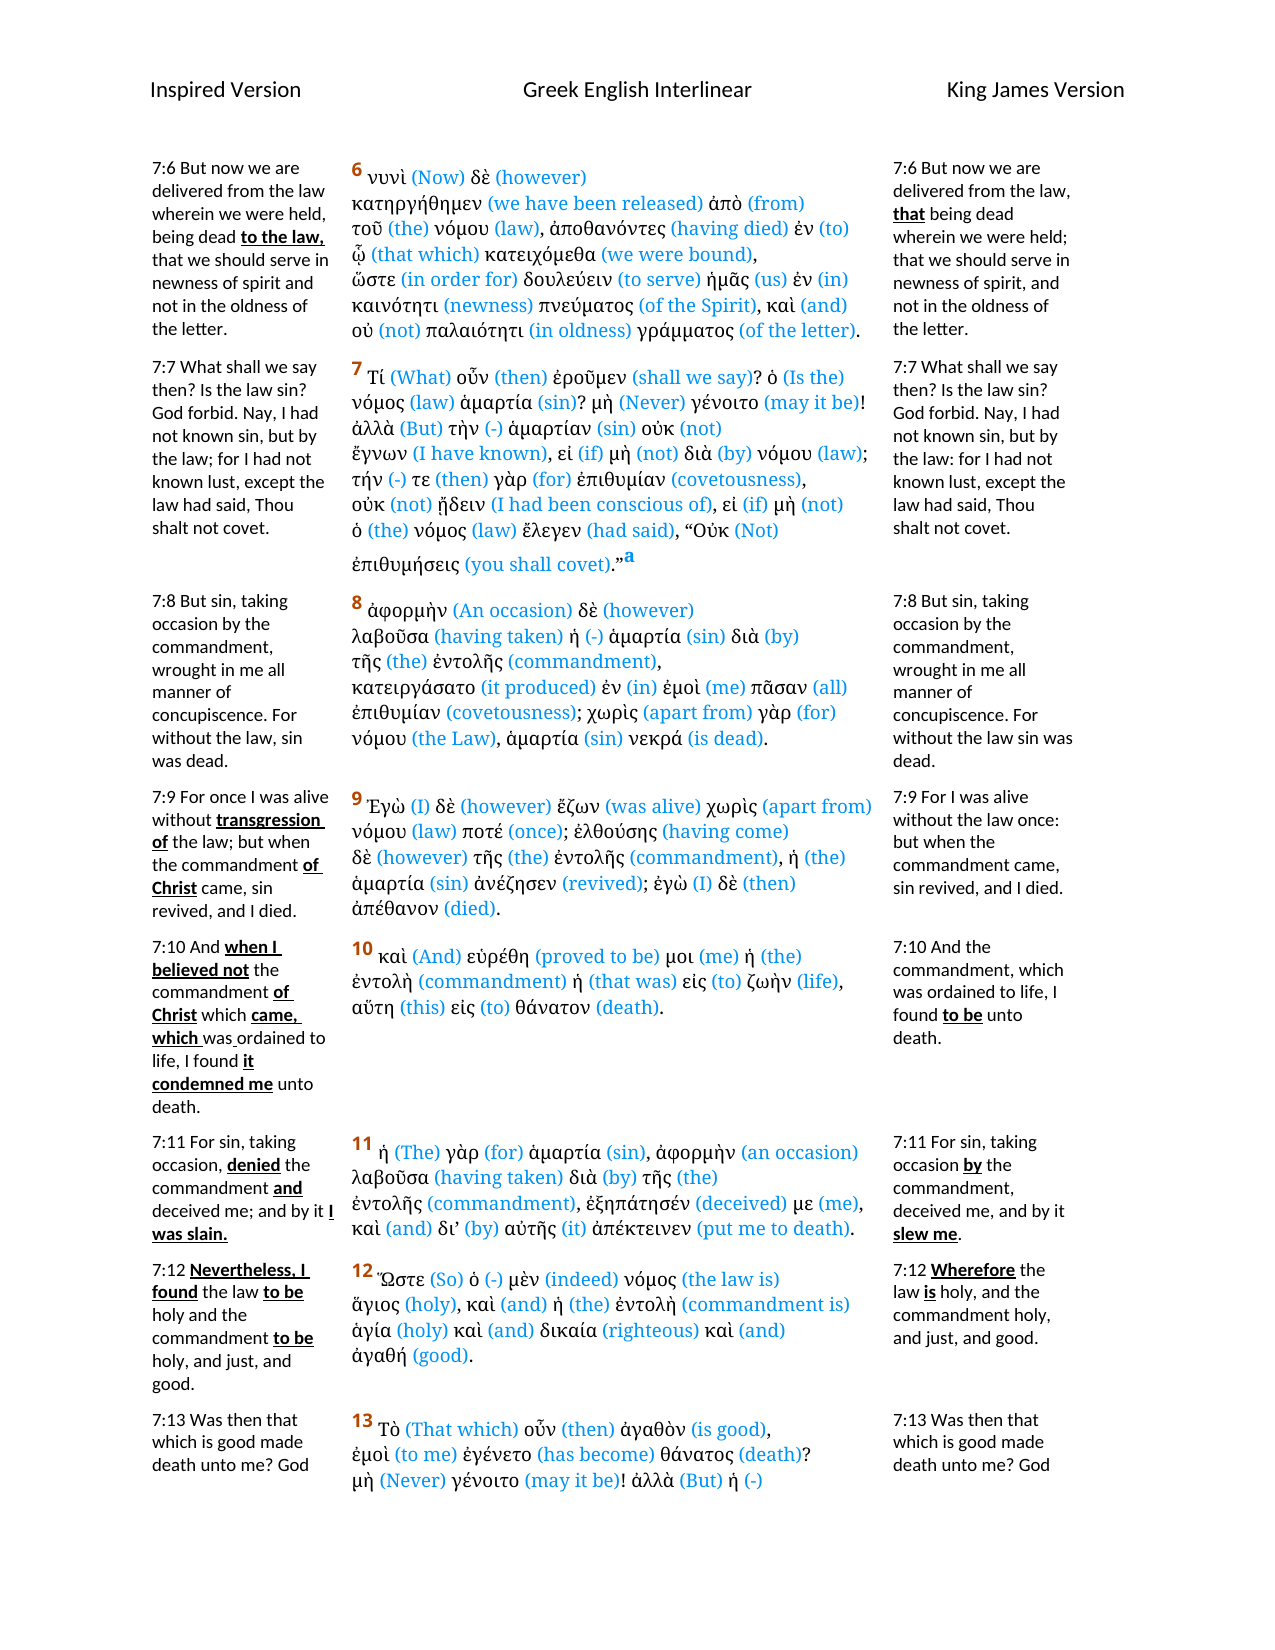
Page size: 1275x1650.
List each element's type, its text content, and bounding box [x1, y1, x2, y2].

table_cell 7 Τί (What) οὖν (then) ἐροῦμεν (shall we say)? ὁ (Is the) νόμος (law) ἁμαρτία (sin)? μὴ (Never) γένοιτο (may it be)! ἀλλὰ (But) τὴν (-) ἁμαρτίαν (sin) οὐκ (not) ἔγνων (I have known), εἰ (if) μὴ (not) διὰ (by) νόμου (law); τήν (-) τε (then) γὰρ (for) ἐπιθυμίαν (covetousness), οὐκ (not) ᾔδειν (I had been conscious of), εἰ (if) μὴ (not) ὁ (the) νόμος (law) ἔλεγεν (had said), “Οὐκ (Not) ἐπιθυμήσεις (you shall covet).”a [345, 350, 882, 583]
table_cell 7:10 And when I believed not the commandment of Christ which came, which was ordained to life, I found it condemned me unto death. [141, 929, 345, 1124]
table_cell 8 ἀφορμὴν (An occasion) δὲ (however) λαβοῦσα (having taken) ἡ (-) ἁμαρτία (sin) διὰ (by) τῆς (the) ἐντολῆς (commandment), κατειργάσατο (it produced) ἐν (in) ἐμοὶ (me) πᾶσαν (all) ἐπιθυμίαν (covetousness); χωρὶς (apart from) γὰρ (for) νόμου (the Law), ἁμαρτία (sin) νεκρά (is dead). [345, 583, 882, 779]
table_cell 7:9 For I was alive without the law once: but when the commandment came, sin revived, and I died. [882, 779, 1086, 929]
table_cell 7:8 But sin, taking occasion by the commandment, wrought in me all manner of concupiscence. For without the law, sin was dead. [141, 583, 345, 779]
table_cell 12 Ὥστε (So) ὁ (-) μὲν (indeed) νόμος (the law is) ἅγιος (holy), καὶ (and) ἡ (the) ἐντολὴ (commandment is) ἁγία (holy) καὶ (and) δικαία (righteous) καὶ (and) ἀγαθή (good). [345, 1252, 882, 1402]
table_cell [141, 1402, 345, 1499]
table_cell 11 ἡ (The) γὰρ (for) ἁμαρτία (sin), ἀφορμὴν (an occasion) λαβοῦσα (having taken) διὰ (by) τῆς (the) ἐντολῆς (commandment), ἐξηπάτησέν (deceived) με (me), καὶ (and) δι’ (by) αὐτῆς (it) ἀπέκτεινεν (put me to death). [345, 1125, 882, 1252]
table_cell 7:12 Wherefore the law is holy, and the commandment holy, and just, and good. [882, 1252, 1086, 1402]
table_cell 6 νυνὶ (Now) δὲ (however) κατηργήθημεν (we have been released) ἀπὸ (from) τοῦ (the) νόμου (law), ἀποθανόντες (having died) ἐν (to) ᾧ (that which) κατειχόμεθα (we were bound), ὥστε (in order for) δουλεύειν (to serve) ἡμᾶς (us) ἐν (in) καινότητι (newness) πνεύματος (of the Spirit), καὶ (and) οὐ (not) παλαιότητι (in oldness) γράμματος (of the letter). [345, 150, 882, 349]
table_cell 7:10 And the commandment, which was ordained to life, I found to be unto death. [882, 929, 1086, 1124]
table_cell 7:9 For once I was alive without transgression of the law; but when the commandment of Christ came, sin revived, and I died. [141, 779, 345, 929]
table_cell 7:11 For sin, taking occasion, denied the commandment and deceived me; and by it I was slain. [141, 1125, 345, 1252]
table_cell 7:8 But sin, taking occasion by the commandment, wrought in me all manner of concupiscence. For without the law sin was dead. [882, 583, 1086, 779]
table_cell 7:11 For sin, taking occasion by the commandment, deceived me, and by it slew me. [882, 1125, 1086, 1252]
table_cell 7:12 Nevertheless, I found the law to be holy and the commandment to be holy, and just, and good. [141, 1252, 345, 1402]
table_cell 7:6 But now we are delivered from the law wherein we were held, being dead to the law, that we should serve in newness of spirit and not in the oldness of the letter. [141, 150, 345, 349]
table_cell 7:7 What shall we say then? Is the law sin? God forbid. Nay, I had not known sin, but by the law; for I had not known lust, except the law had said, Thou shalt not covet. [141, 350, 345, 583]
table_cell 7:6 But now we are delivered from the law, that being dead wherein we were held; that we should serve in newness of spirit, and not in the oldness of the letter. [882, 150, 1086, 349]
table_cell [882, 1402, 1086, 1499]
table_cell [345, 1402, 882, 1499]
table_cell 10 καὶ (And) εὑρέθη (proved to be) μοι (me) ἡ (the) ἐντολὴ (commandment) ἡ (that was) εἰς (to) ζωὴν (life), αὕτη (this) εἰς (to) θάνατον (death). [345, 929, 882, 1124]
table_cell 9 Ἐγὼ (I) δὲ (however) ἔζων (was alive) χωρὶς (apart from) νόμου (law) ποτέ (once); ἐλθούσης (having come) δὲ (however) τῆς (the) ἐντολῆς (commandment), ἡ (the) ἁμαρτία (sin) ἀνέζησεν (revived); ἐγὼ (I) δὲ (then) ἀπέθανον (died). [345, 779, 882, 929]
table_cell 7:7 What shall we say then? Is the law sin? God forbid. Nay, I had not known sin, but by the law: for I had not known lust, except the law had said, Thou shalt not covet. [882, 350, 1086, 583]
